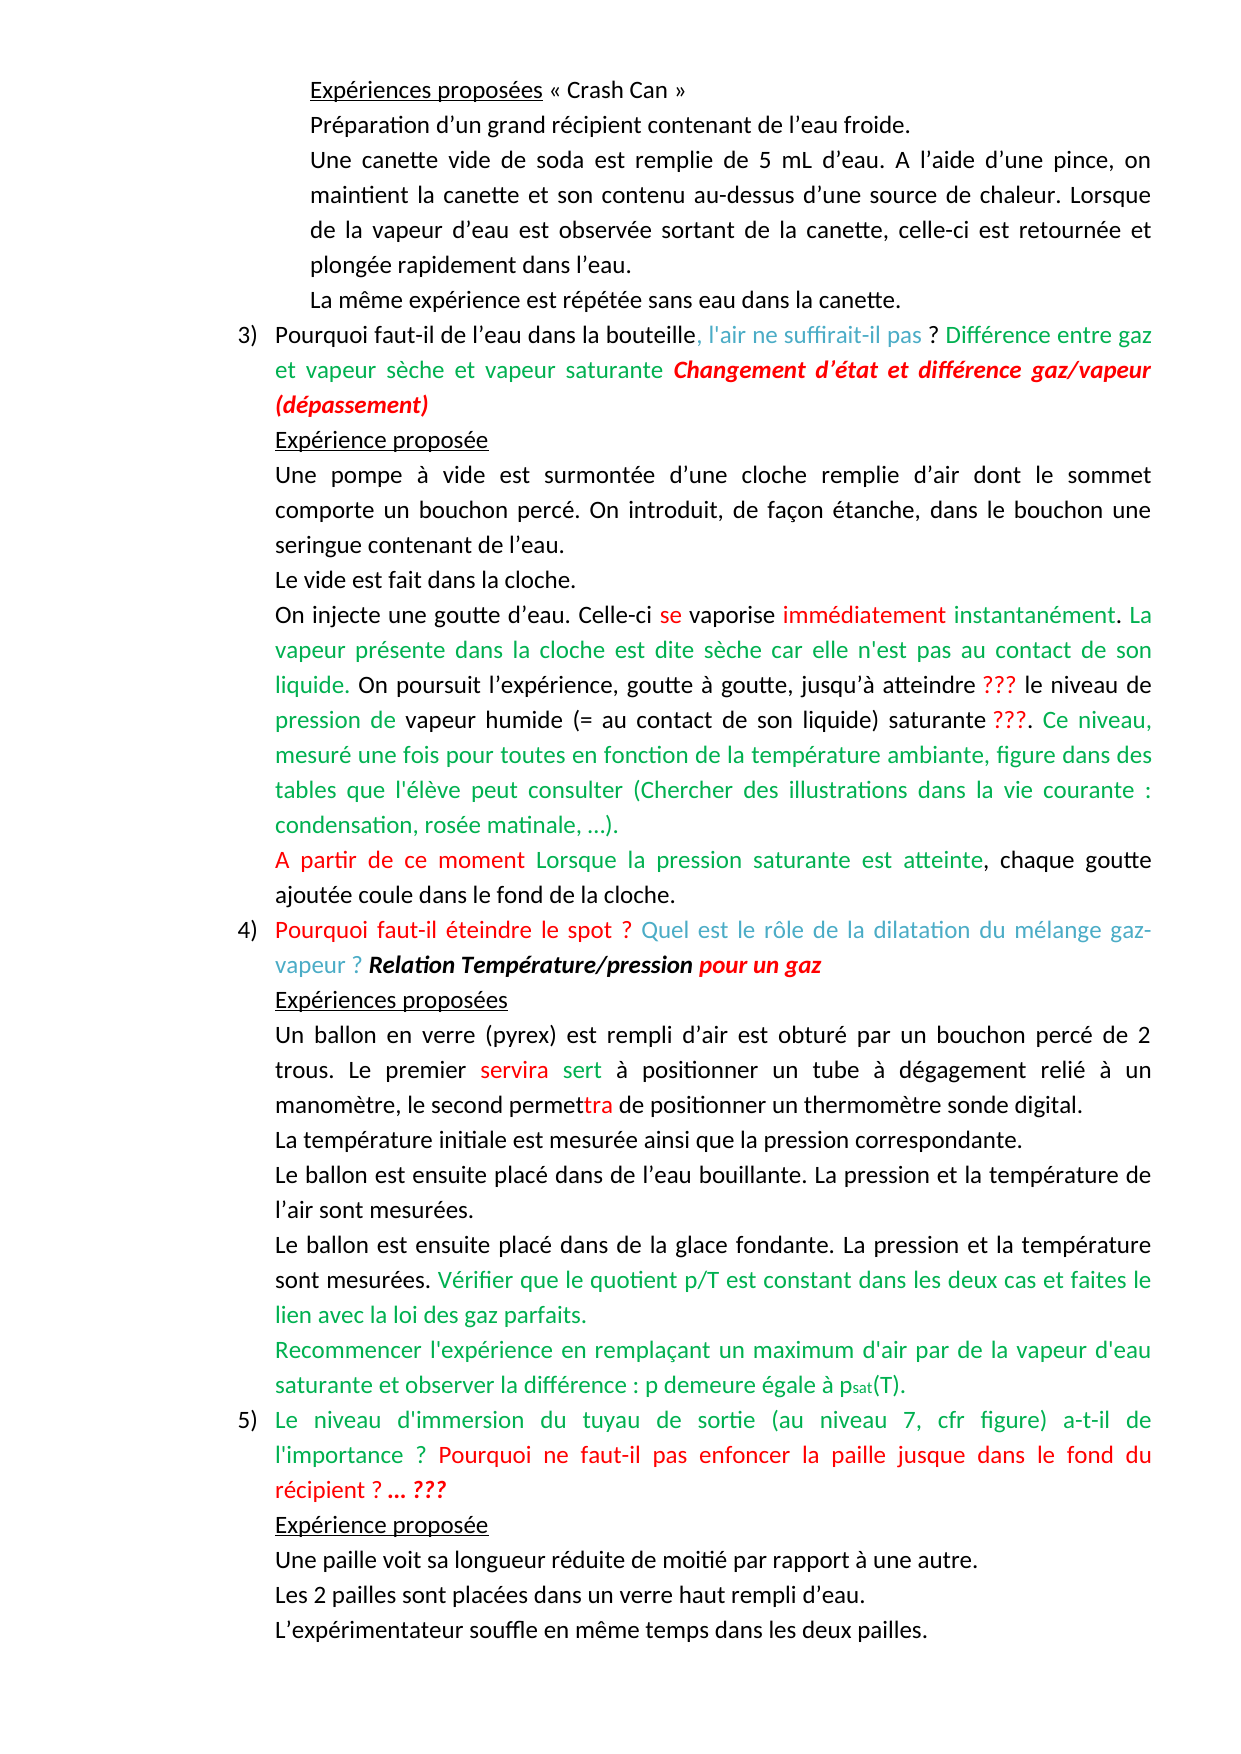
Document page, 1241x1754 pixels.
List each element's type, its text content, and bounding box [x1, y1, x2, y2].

list L’expérimentateur souffle en même temps dans les deux pailles. [275, 1614, 1152, 1644]
list La température initiale est mesurée ainsi que la pression correspondante. [275, 1124, 1152, 1154]
list Une canette vide de soda est remplie de 5 mL d’eau. A l’aide d’une pince, on maintient la canette et son contenu au-dessus d’une source de chaleur. Lorsque de la vapeur d’eau est observée sortant de la canette, celle-ci est retournée et plongée rapidement dans l’eau. [310, 144, 1152, 279]
list Expériences proposées « Crash Can » [310, 74, 1152, 104]
list Le vide est fait dans la cloche. [275, 564, 1152, 594]
list Recommencer l'expérience en remplaçant un maximum d'air par de la vapeur d'eau saturante et observer la différence : p demeure égale à psat(T). [275, 1334, 1152, 1399]
list Expériences proposées [275, 984, 1152, 1014]
list Le niveau d'immersion du tuyau de sortie (au niveau 7, cfr figure) a-t-il de l'importance ? Pourquoi ne faut-il pas enfoncer la paille jusque dans le fond du récipient ? … ??? [237, 1404, 1152, 1504]
list A partir de ce moment Lorsque la pression saturante est atteinte, chaque goutte ajoutée coule dans le fond de la cloche. [275, 844, 1152, 909]
list Le ballon est ensuite placé dans de la glace fondante. La pression et la température sont mesurées. Vérifier que le quotient p/T est constant dans les deux cas et faites le lien avec la loi des gaz parfaits. [275, 1229, 1152, 1329]
list Pourquoi faut-il éteindre le spot ? Quel est le rôle de la dilatation du mélange gaz-vapeur ? Relation Température/pression pour un gaz [237, 914, 1152, 979]
list Une pompe à vide est surmontée d’une cloche remplie d’air dont le sommet comporte un bouchon percé. On introduit, de façon étanche, dans le bouchon une seringue contenant de l’eau. [275, 459, 1152, 559]
list Le ballon est ensuite placé dans de l’eau bouillante. La pression et la température de l’air sont mesurées. [275, 1159, 1152, 1224]
list On injecte une goutte d’eau. Celle-ci se vaporise immédiatement instantanément. La vapeur présente dans la cloche est dite sèche car elle n'est pas au contact de son liquide. On poursuit l’expérience, goutte à goutte, jusqu’à atteindre ??? le niveau de pression de vapeur humide (= au contact de son liquide) saturante ???. Ce niveau, mesuré une fois pour toutes en fonction de la température ambiante, figure dans des tables que l'élève peut consulter (Chercher des illustrations dans la vie courante : condensation, rosée matinale, …). [275, 599, 1152, 839]
list Une paille voit sa longueur réduite de moitié par rapport à une autre. [275, 1544, 1152, 1574]
list Un ballon en verre (pyrex) est rempli d’air est obturé par un bouchon percé de 2 trous. Le premier servira sert à positionner un tube à dégagement relié à un manomètre, le second permettra de positionner un thermomètre sonde digital. [275, 1019, 1152, 1119]
list La même expérience est répétée sans eau dans la canette. [310, 284, 1152, 314]
list Les 2 pailles sont placées dans un verre haut rempli d’eau. [275, 1579, 1152, 1609]
list Expérience proposée [275, 1509, 1152, 1539]
list Préparation d’un grand récipient contenant de l’eau froide. [310, 109, 1152, 139]
list Pourquoi faut-il de l’eau dans la bouteille, l'air ne suffirait-il pas ? Différence entre gaz et vapeur sèche et vapeur saturante Changement d’état et différence gaz/vapeur (dépassement) [237, 319, 1152, 419]
list Expérience proposée [275, 424, 1152, 454]
